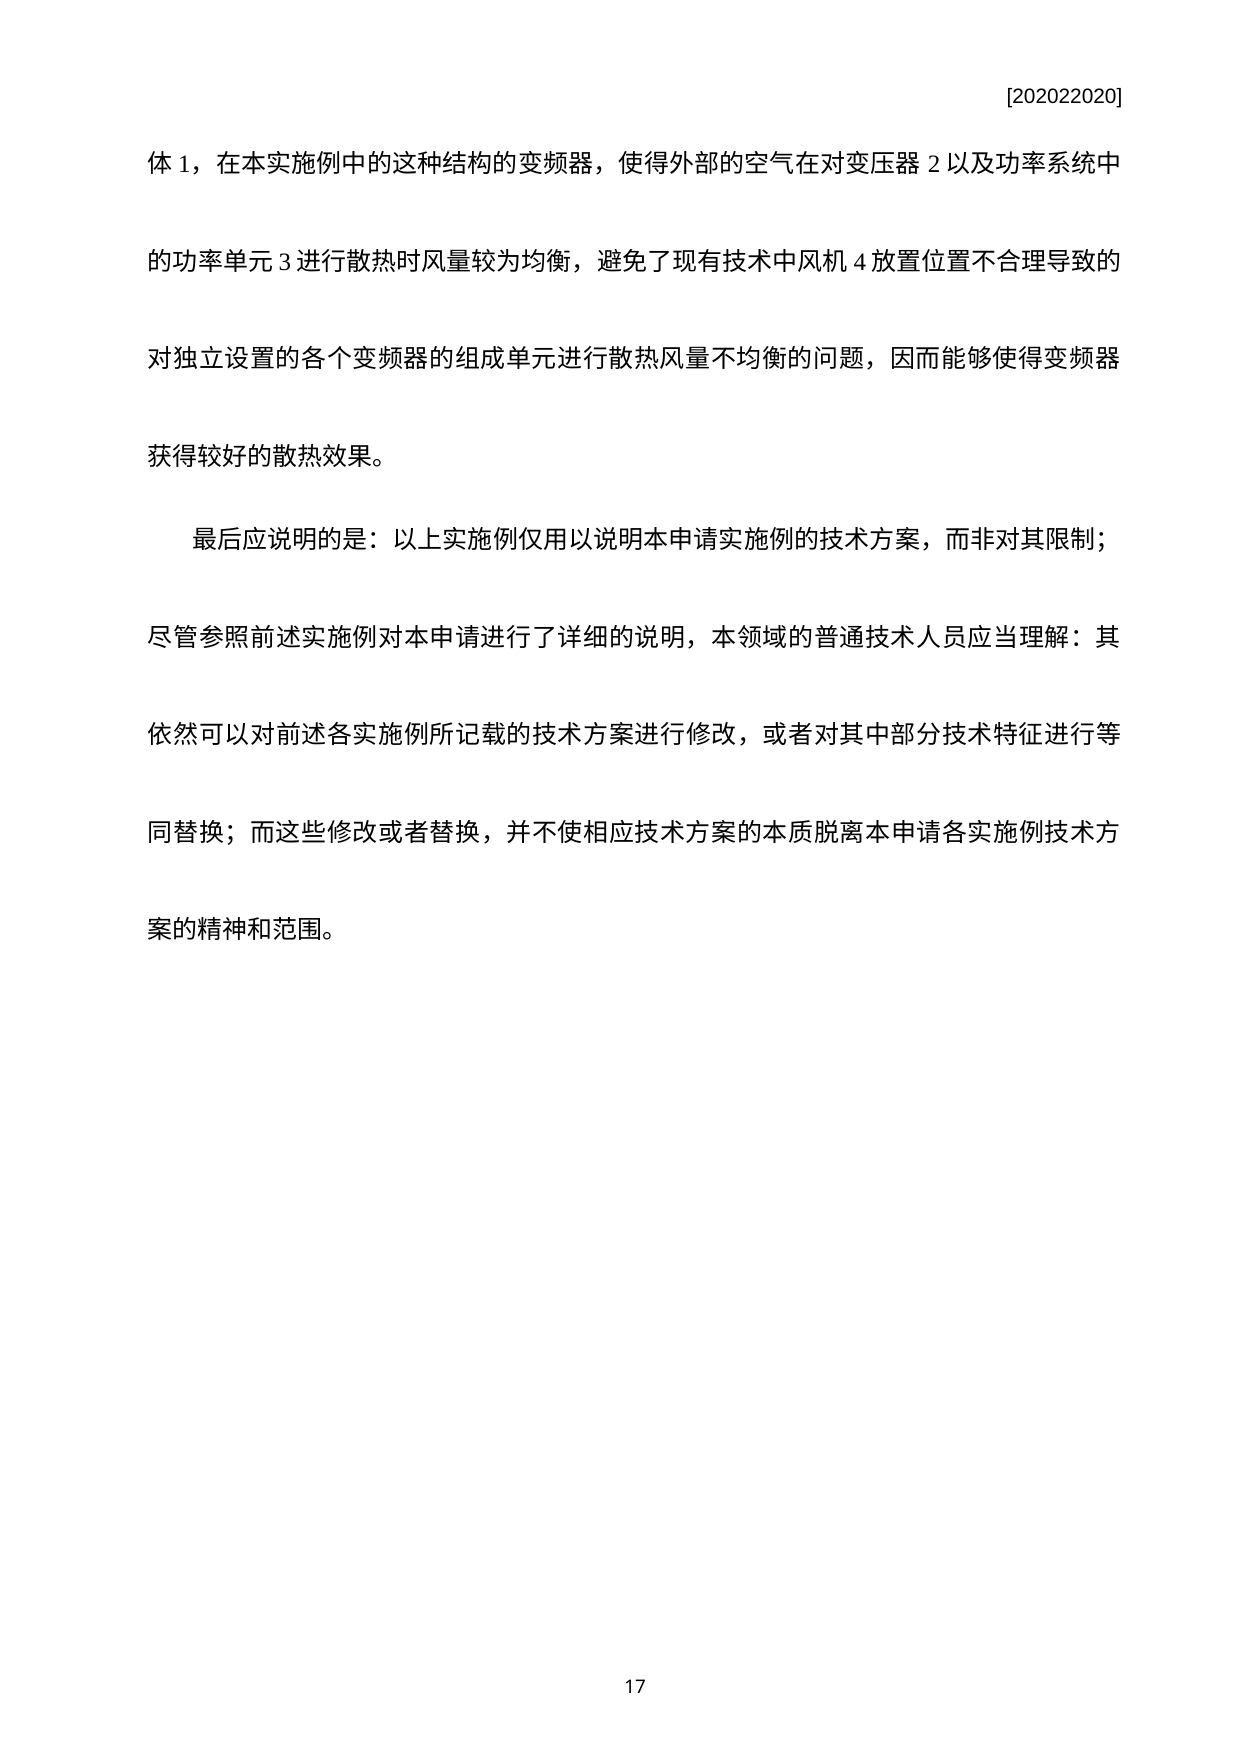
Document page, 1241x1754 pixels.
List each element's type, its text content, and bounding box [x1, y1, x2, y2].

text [148, 129, 1122, 487]
text 最后应说明的是：以上实施例仅用以说明本申请实施例的技术方案，而非对其限制；尽管参照前述实施例对本申请进行了详细的说明，本领域的普通技术人员应当理解：其依然可以对前述各实施例所记载的技术方案进行修改，或者对其中部分技术特征进行等同替换；而这些修改或者替换，并不使相应技术方案的本质脱离本申请各实施例技术方案的精神和范围。 [148, 505, 1122, 960]
